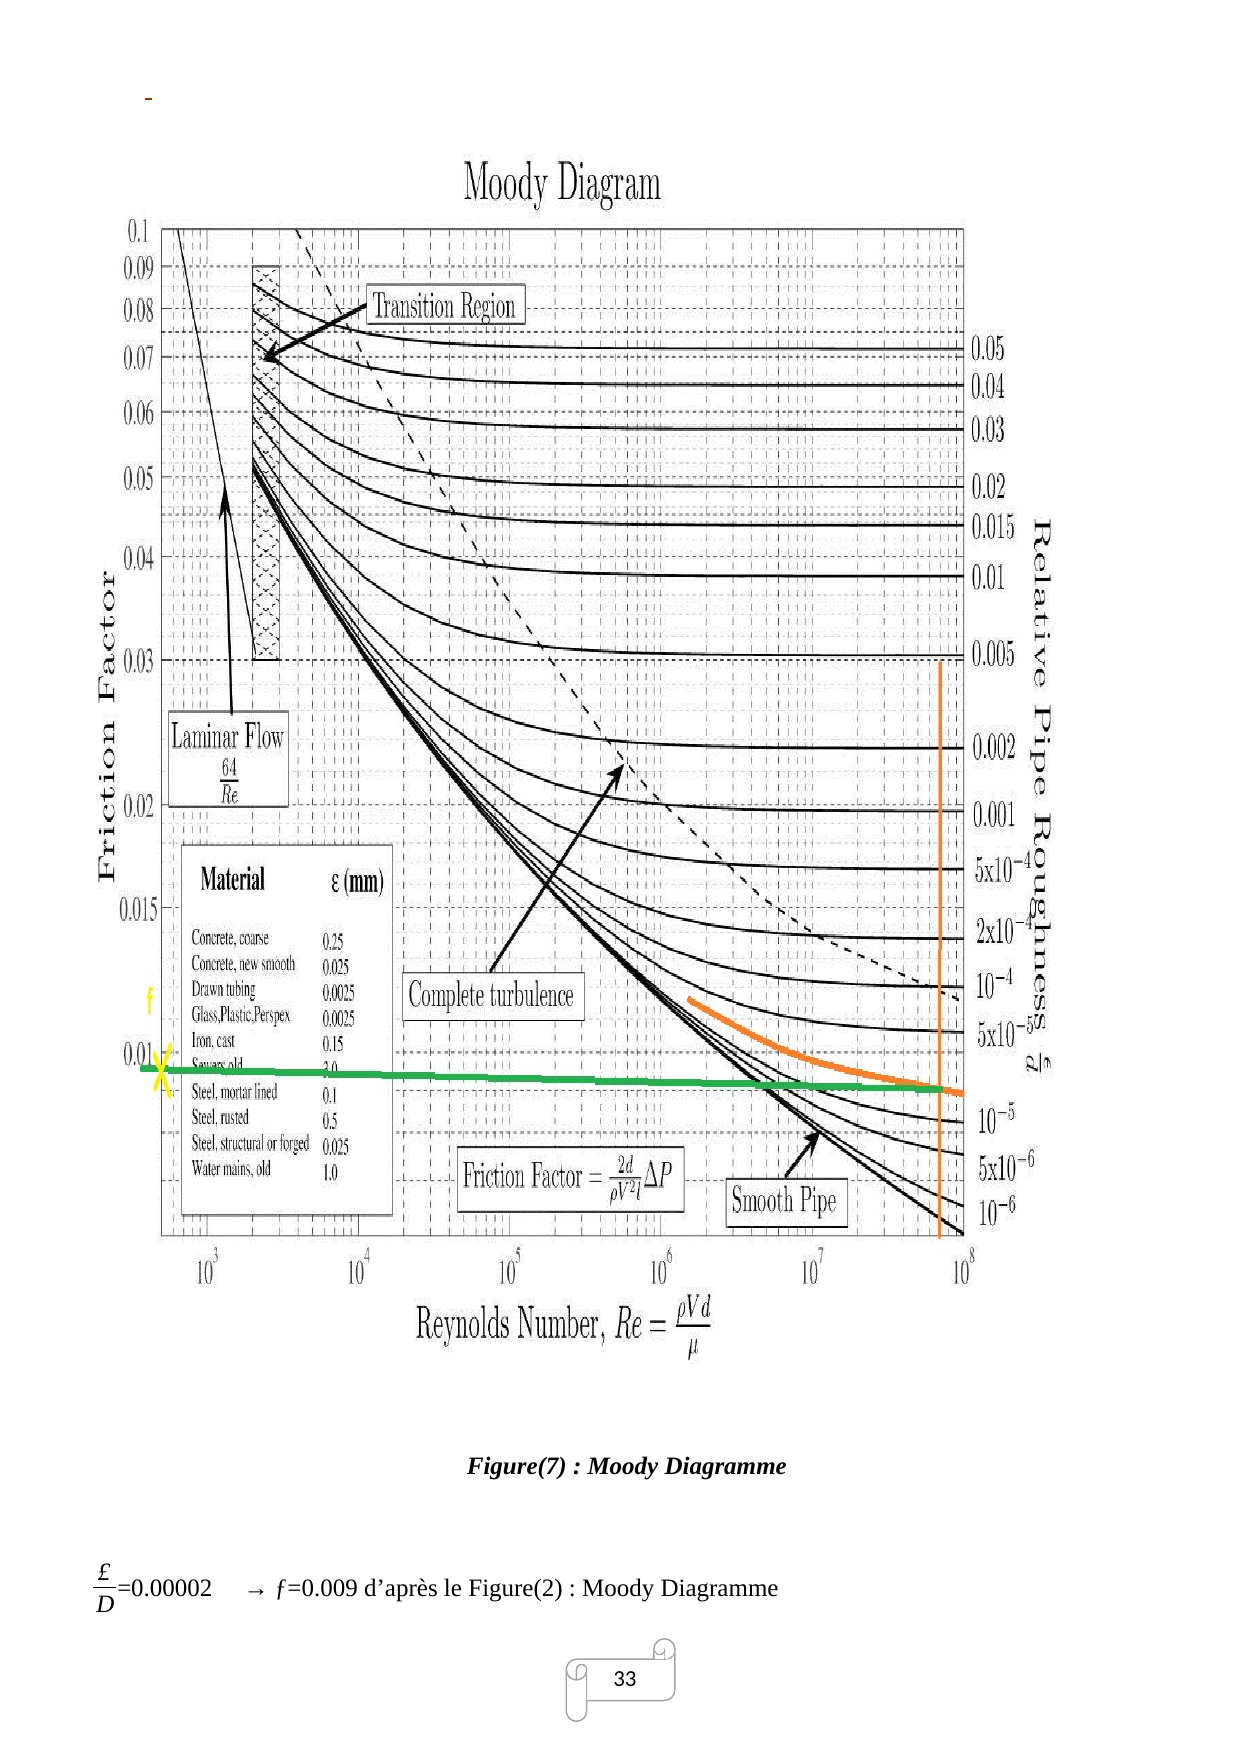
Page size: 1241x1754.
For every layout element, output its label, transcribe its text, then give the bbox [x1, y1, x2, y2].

text =0.00002 → ƒ=0.009 d’après le Figure(2) : Moody Diagramme [92, 1559, 1223, 1618]
picture [91, 153, 1055, 1370]
picture [653, 1648, 676, 1660]
text Figure(7) : Moody Diagramme [92, 1451, 1223, 1480]
